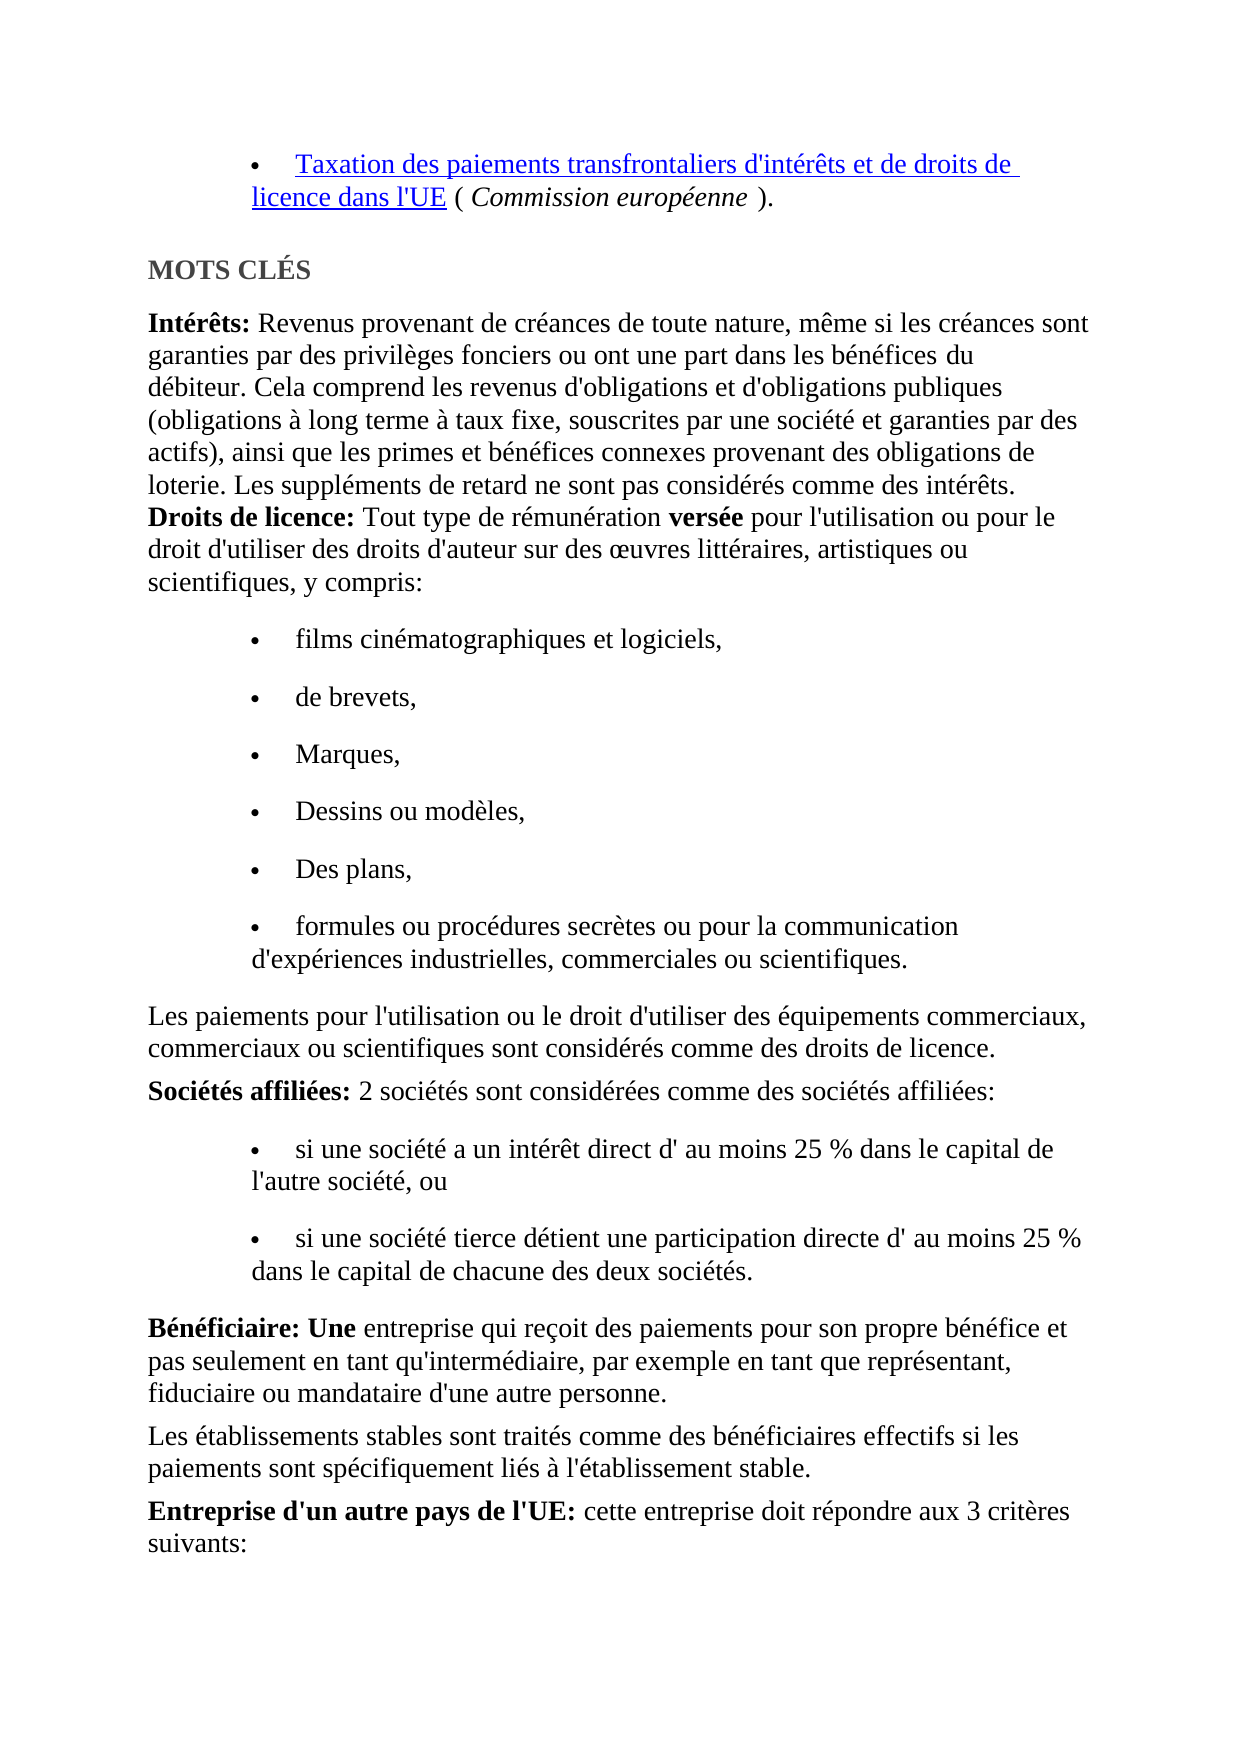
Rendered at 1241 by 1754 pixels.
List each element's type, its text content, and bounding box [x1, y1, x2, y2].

text Sociétés affiliées: 2 sociétés sont considérées comme des sociétés affiliées: [148, 1074, 1093, 1107]
list Des plans, [251, 852, 1093, 884]
list films cinématographiques et logiciels, [251, 622, 1093, 655]
text Intérêts: Revenus provenant de créances de toute nature, même si les créances sont garanties par des privilèges fonciers ou ont une part dans les bénéfices du débiteur. Cela comprend les revenus d'obligations et d'obligations publiques (obligations à long terme à taux fixe, souscrites par une société et garanties par des actifs), ainsi que les primes et bénéfices connexes provenant des obligations de loterie. Les suppléments de retard ne sont pas considérés comme des intérêts. [148, 306, 1093, 500]
text Droits de licence: Tout type de rémunération versée pour l'utilisation ou pour le droit d'utiliser des droits d'auteur sur des œuvres littéraires, artistiques ou scientifiques, y compris: [148, 500, 1093, 597]
list si une société tierce détient une participation directe d' au moins 25 % dans le capital de chacune des deux sociétés. [251, 1221, 1093, 1286]
text MOTS CLÉS [148, 253, 1093, 285]
text Les paiements pour l'utilisation ou le droit d'utiliser des équipements commerciaux, commerciaux ou scientifiques sont considérés comme des droits de licence. [148, 999, 1093, 1064]
list Taxation des paiements transfrontaliers d'intérêts et de droits de licence dans l'UE ( Commission européenne ). [251, 148, 1093, 212]
list de brevets, [251, 680, 1093, 712]
list Marques, [251, 737, 1093, 769]
text Les établissements stables sont traités comme des bénéficiaires effectifs si les paiements sont spécifiquement liés à l'établissement stable. [148, 1419, 1093, 1484]
list formules ou procédures secrètes ou pour la communication d'expériences industrielles, commerciales ou scientifiques. [251, 909, 1093, 974]
text Bénéficiaire: Une entreprise qui reçoit des paiements pour son propre bénéfice et pas seulement en tant qu'intermédiaire, par exemple en tant que représentant, fiduciaire ou mandataire d'une autre personne. [148, 1311, 1093, 1408]
list si une société a un intérêt direct d' au moins 25 % dans le capital de l'autre société, ou [251, 1132, 1093, 1196]
list Dessins ou modèles, [251, 794, 1093, 827]
text Entreprise d'un autre pays de l'UE: cette entreprise doit répondre aux 3 critères suivants: [148, 1494, 1093, 1559]
